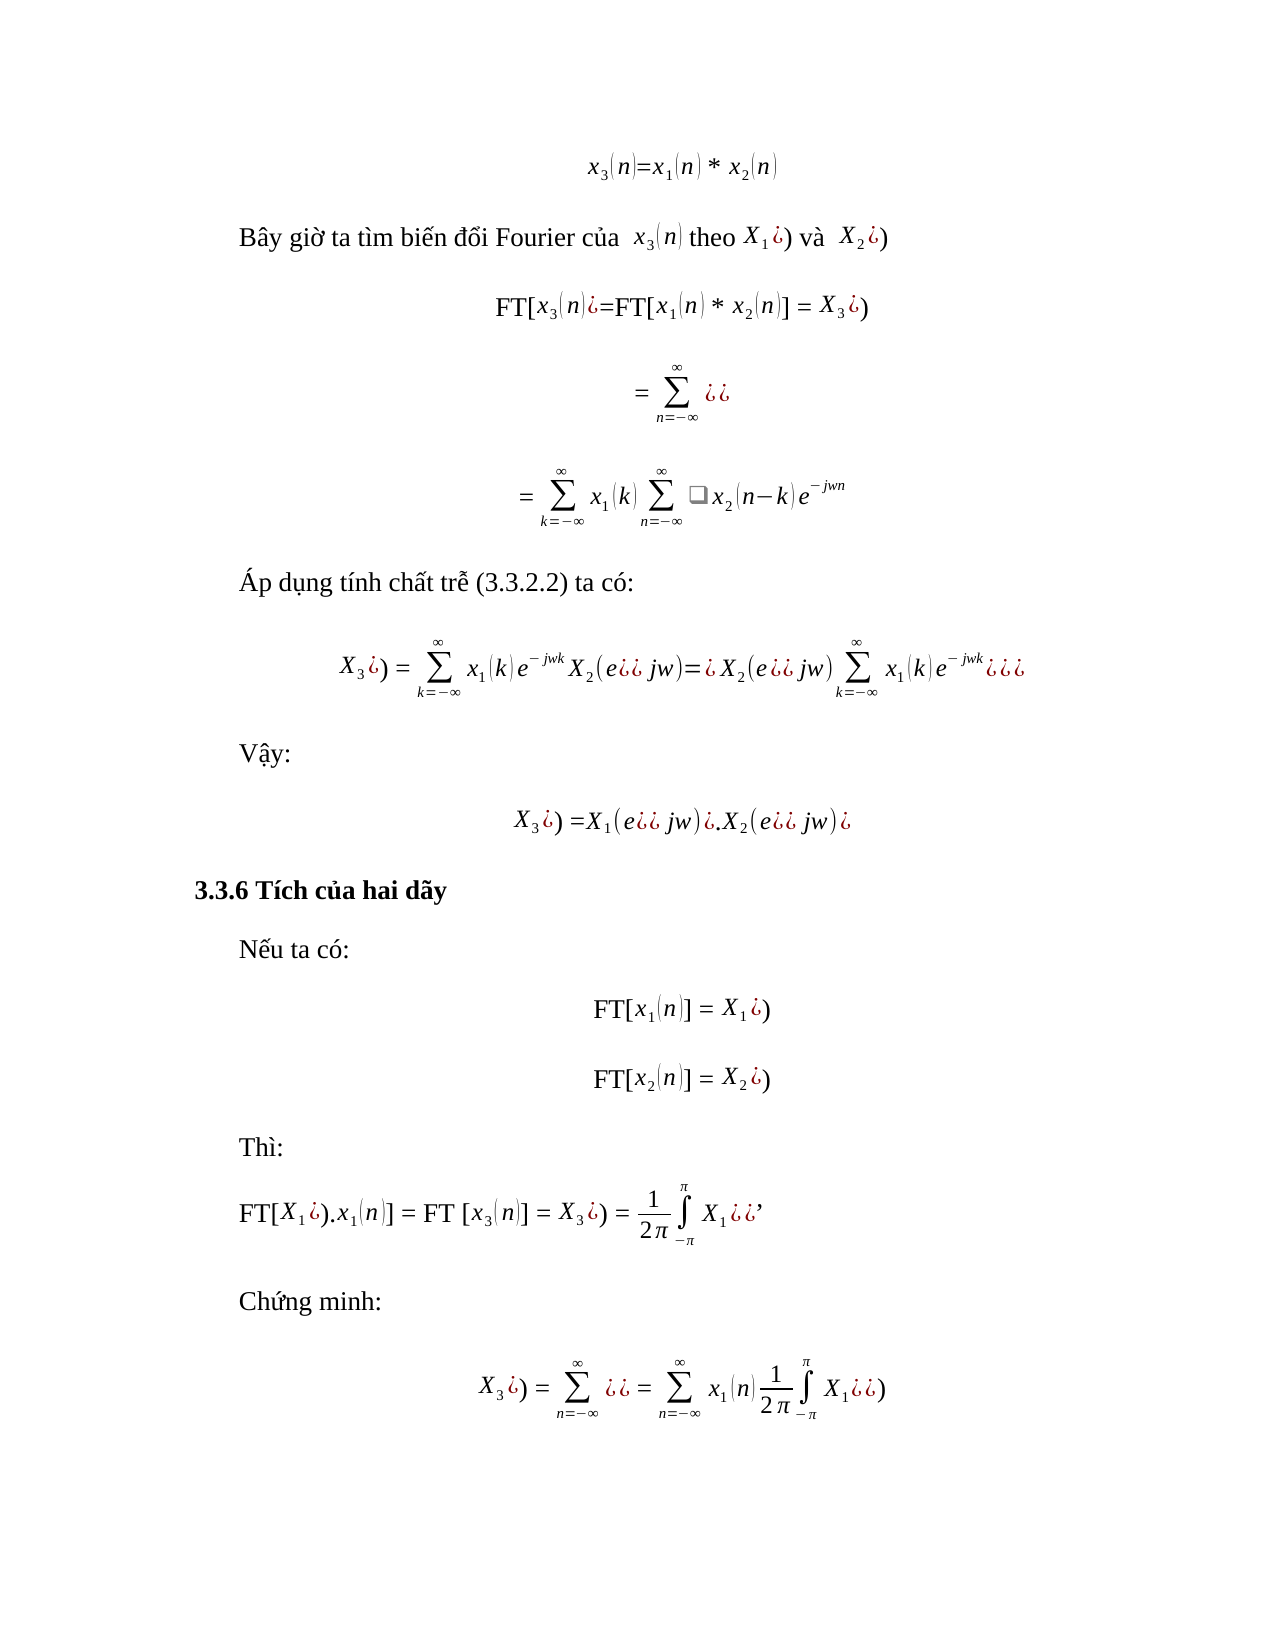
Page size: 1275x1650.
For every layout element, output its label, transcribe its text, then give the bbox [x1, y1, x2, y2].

text ) = [194, 634, 1125, 701]
text = [194, 359, 1125, 426]
subtitle 3.3.6 Tích của hai dãy [194, 874, 1125, 906]
text Chứng minh: [194, 1285, 1125, 1316]
text ) = = ) [194, 1352, 1125, 1423]
text FT[] = ) [194, 993, 1125, 1026]
text ) =. [194, 805, 1125, 838]
text Bây giờ ta tìm biến đổi Fourier của theo ) và ) [194, 221, 1125, 253]
text = * [194, 150, 1125, 184]
text Nếu ta có: [194, 933, 1125, 965]
text Thì: FT[).] = FT [] = ) = ’ [239, 1131, 1125, 1248]
text Áp dụng tính chất trễ (3.3.2.2) ta có: [194, 566, 1125, 597]
text Vậy: [194, 737, 1125, 768]
text FT[=FT[ * ] = ) [194, 290, 1125, 323]
text = [194, 463, 1125, 530]
text FT[] = ) [194, 1062, 1125, 1095]
